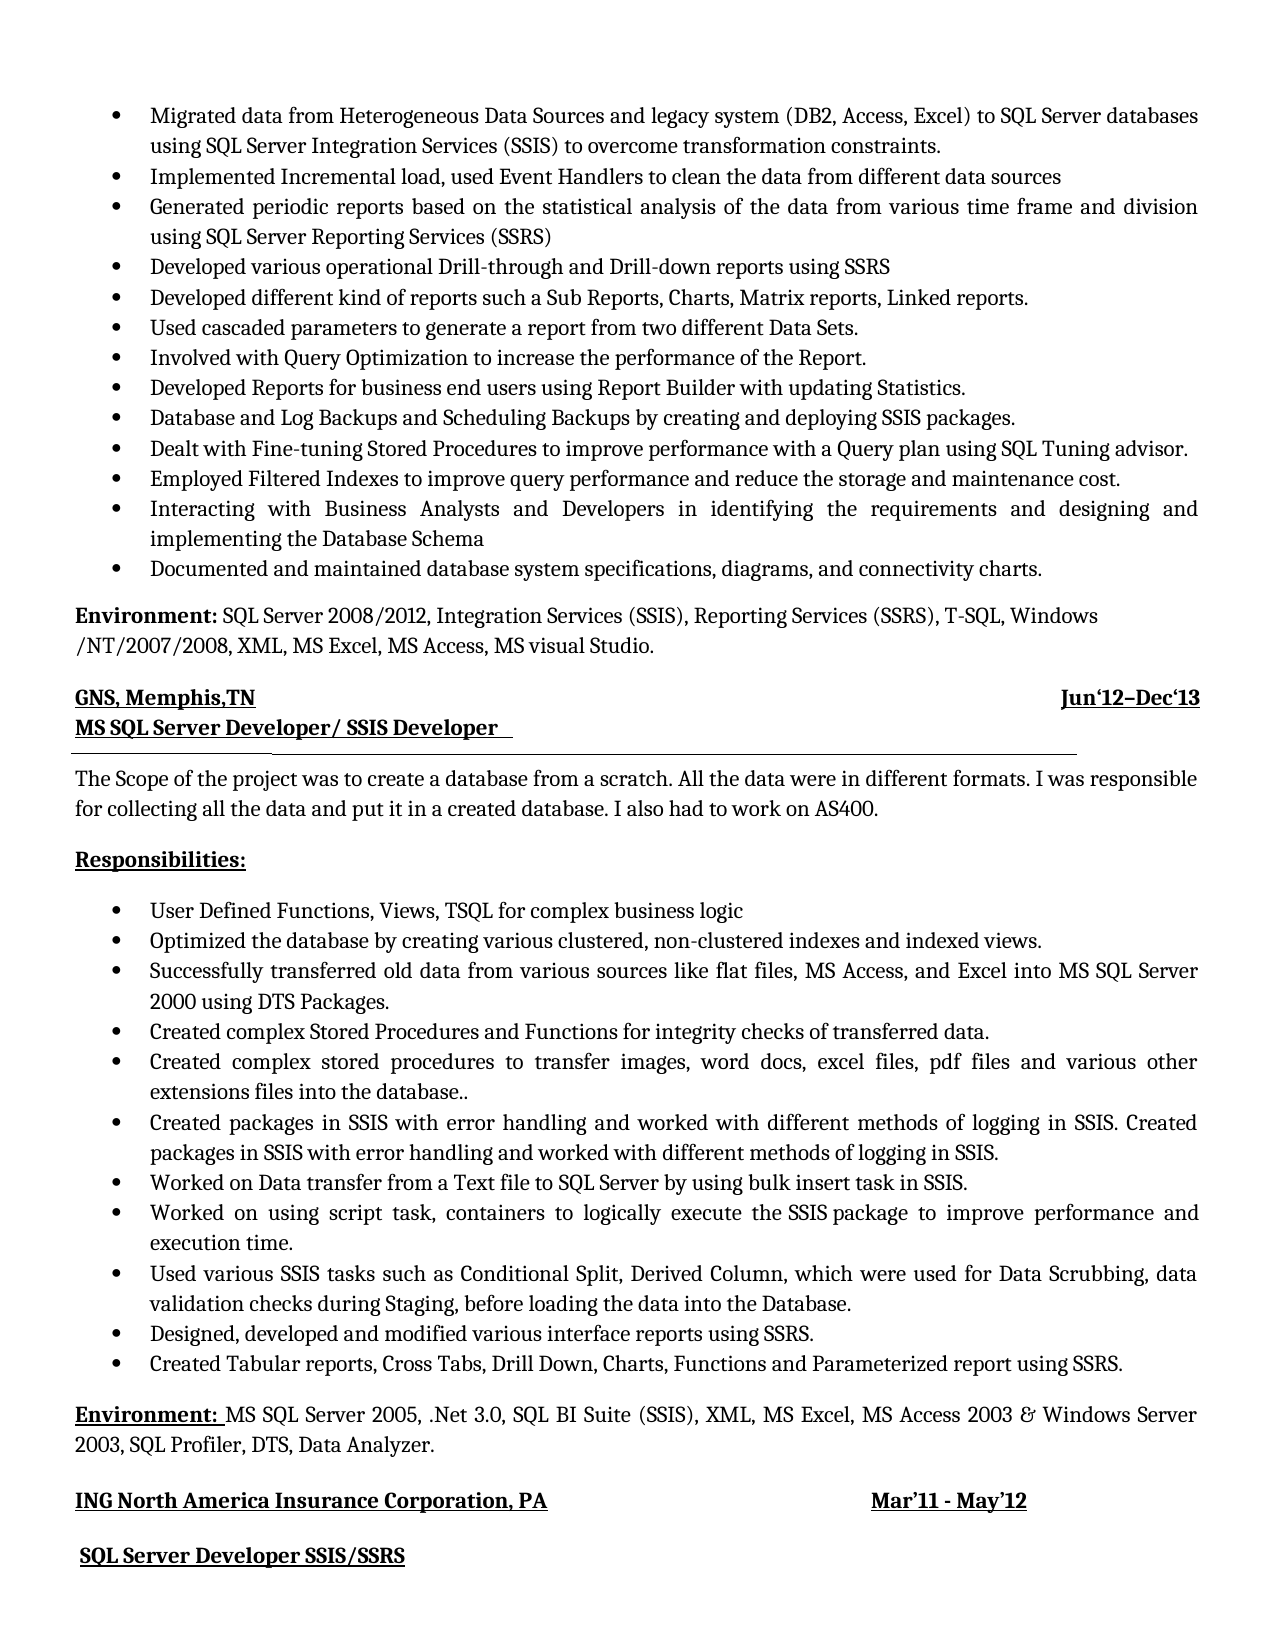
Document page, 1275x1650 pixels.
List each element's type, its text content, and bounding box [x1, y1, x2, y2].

list User Defined Functions, Views, TSQL for complex business logic [112, 898, 1200, 924]
list Documented and maintained database system specifications, diagrams, and connectivity charts. [112, 556, 1200, 582]
list Developed different kind of reports such a Sub Reports, Charts, Matrix reports, Linked reports. [112, 284, 1200, 311]
list Interacting with Business Analysts and Developers in identifying the requirements and designing and implementing the Database Schema [112, 496, 1200, 552]
list Successfully transferred old data from various sources like flat files, MS Access, and Excel into MS SQL Server 2000 using DTS Packages. [112, 958, 1200, 1015]
text SQL Server Developer SSIS/SSRS [75, 1543, 1200, 1569]
text Environment: MS SQL Server 2005, .Net 3.0, SQL BI Suite (SSIS), XML, MS Excel, MS Access 2003 & Windows Server 2003, SQL Profiler, DTS, Data Analyzer. [75, 1402, 1200, 1458]
list Used cascaded parameters to generate a report from two different Data Sets. [112, 314, 1200, 341]
list Created packages in SSIS with error handling and worked with different methods of logging in SSIS. Created packages in SSIS with error handling and worked with different methods of logging in SSIS. [112, 1109, 1200, 1166]
list Involved with Query Optimization to increase the performance of the Report. [112, 345, 1200, 371]
list Worked on using script task, containers to logically execute the SSIS package to improve performance and execution time. [112, 1200, 1200, 1256]
list Developed Reports for business end users using Report Builder with updating Statistics. [112, 375, 1200, 401]
list Employed Filtered Indexes to improve query performance and reduce the storage and maintenance cost. [112, 466, 1200, 492]
list Generated periodic reports based on the statistical analysis of the data from various time frame and division using SQL Server Reporting Services (SSRS) [112, 194, 1200, 250]
text GNS, Memphis,TN Jun‘12–Dec‘13 MS SQL Server Developer/ SSIS Developer [75, 684, 1200, 741]
text The Scope of the project was to create a database from a scratch. All the data were in different formats. I was responsible for collecting all the data and put it in a created database. I also had to work on AS400. [75, 766, 1200, 822]
list Worked on Data transfer from a Text file to SQL Server by using bulk insert task in SSIS. [112, 1170, 1200, 1196]
list Used various SSIS tasks such as Conditional Split, Derived Column, which were used for Data Scrubbing, data validation checks during Staging, before loading the data into the Database. [112, 1260, 1200, 1317]
list Created Tabular reports, Cross Tabs, Drill Down, Charts, Functions and Parameterized report using SSRS. [112, 1351, 1200, 1377]
list Optimized the database by creating various clustered, non-clustered indexes and indexed views. [112, 928, 1200, 954]
list Implemented Incremental load, used Event Handlers to clean the data from different data sources [112, 163, 1200, 190]
text Responsibilities: [75, 847, 1200, 873]
list Developed various operational Drill-through and Drill-down reports using SSRS [112, 254, 1200, 280]
list Database and Log Backups and Scheduling Backups by creating and deploying SSIS packages. [112, 405, 1200, 431]
list Migrated data from Heterogeneous Data Sources and legacy system (DB2, Access, Excel) to SQL Server databases using SQL Server Integration Services (SSIS) to overcome transformation constraints. [112, 103, 1200, 159]
list Created complex stored procedures to transfer images, word docs, excel files, pdf files and various other extensions files into the database.. [112, 1049, 1200, 1105]
text ING North America Insurance Corporation, PA Mar’11 - May’12 [75, 1487, 1200, 1514]
list Created complex Stored Procedures and Functions for integrity checks of transferred data. [112, 1019, 1200, 1045]
list Dealt with Fine-tuning Stored Procedures to improve performance with a Query plan using SQL Tuning advisor. [112, 435, 1200, 462]
list Designed, developed and modified various interface reports using SSRS. [112, 1321, 1200, 1347]
text Environment: SQL Server 2008/2012, Integration Services (SSIS), Reporting Services (SSRS), T-SQL, Windows /NT/2007/2008, XML, MS Excel, MS Access, MS visual Studio. [75, 603, 1200, 659]
